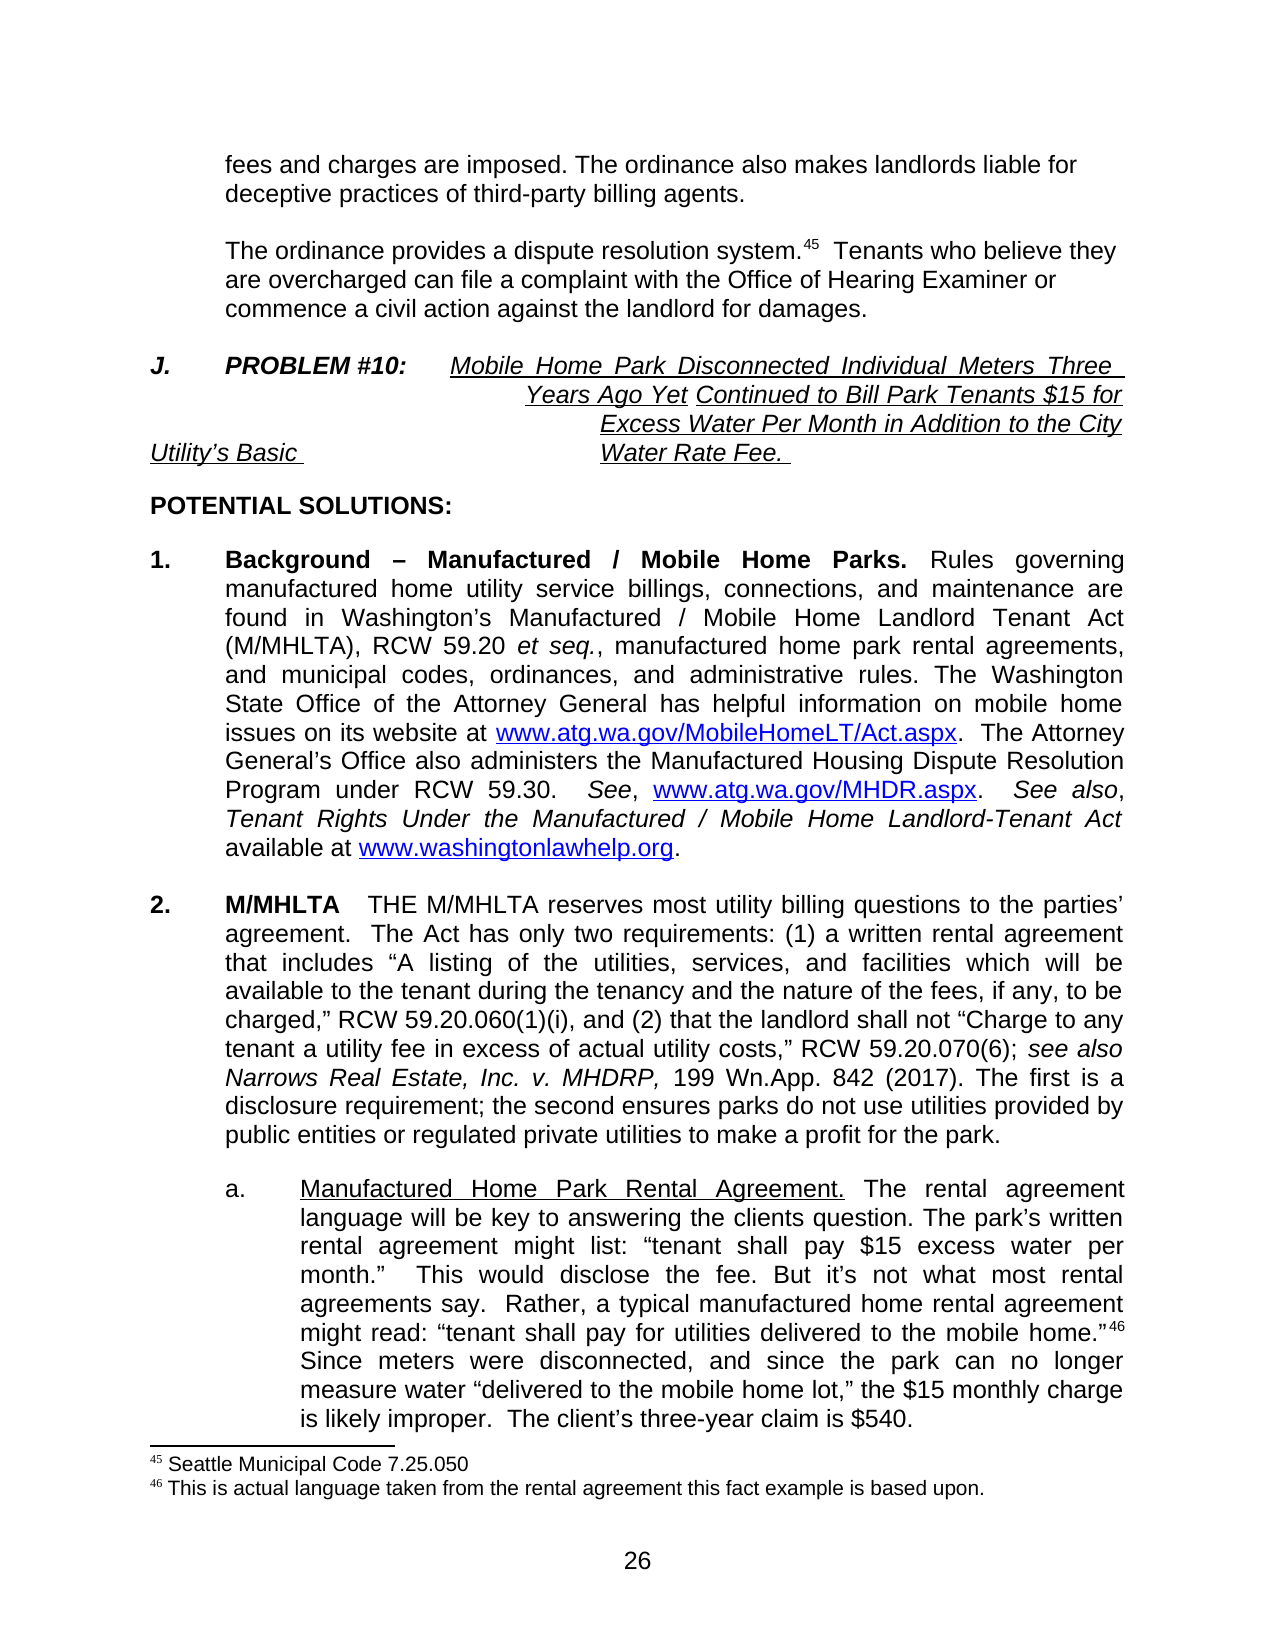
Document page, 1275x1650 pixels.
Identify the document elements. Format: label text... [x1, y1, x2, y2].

text POTENTIAL SOLUTIONS: [150, 491, 1125, 520]
text 2. M/MHLTA THE M/MHLTA reserves most utility billing questions to the parties’ agreement. The Act has only two requirements: (1) a written rental agreement that includes “A listing of the utilities, services, and facilities which will be available to the tenant during the tenancy and the nature of the fees, if any, to be charged,” RCW 59.20.060(1)(i), and (2) that the landlord shall not “Charge to any tenant a utility fee in excess of actual utility costs,” RCW 59.20.070(6); see also Narrows Real Estate, Inc. v. MHDRP, 199 Wn.App. 842 (2017). The first is a disclosure requirement; the second ensures parks do not use utilities provided by public entities or regulated private utilities to make a profit for the park. [150, 890, 1125, 1149]
text a. Manufactured Home Park Rental Agreement. The rental agreement language will be key to answering the clients question. The park’s written rental agreement might list: “tenant shall pay $15 excess water per month.” This would disclose the fee. But it’s not what most rental agreements say. Rather, a typical manufactured home rental agreement might read: “tenant shall pay for utilities delivered to the mobile home.” Since meters were disconnected, and since the park can no longer measure water “delivered to the mobile home lot,” the $15 monthly charge is likely improper. The client’s three-year claim is $540. [225, 1174, 1125, 1432]
text 1. Background – Manufactured / . Rules governing manufactured home utility service billings, connections, and maintenance are found in Washington’s Manufactured / Mobile Home Landlord Tenant Act (M/MHLTA), RCW 59.20 et seq., manufactured home park rental agreements, and municipal codes, ordinances, and administrative rules. The Washington State Office of the Attorney General has helpful information on mobile home issues on its website at www.atg.wa.gov/MobileHomeLT/Act.aspx. The Attorney General’s Office also administers the Manufactured Housing Dispute Resolution Program under RCW 59.30. See, www.atg.wa.gov/MHDR.aspx. See also, Tenant Rights Under the Manufactured / Mobile Home Landlord-Tenant Act available at www.washingtonlawhelp.org. [150, 545, 1125, 861]
text The ordinance provides a dispute resolution system. Tenants who believe they are overcharged can file a complaint with the Office of Hearing Examiner or commence a civil action against the landlord for damages. [225, 236, 1125, 322]
text J. PROBLEM #10: Mobile Home Park Disconnected Individual Meters Three Years Ago Yet Continued to Bill Park Tenants $15 for Excess Water Per Month in Addition to the City Utility’s Basic Water Rate Fee. [150, 351, 1125, 466]
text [225, 150, 1125, 207]
